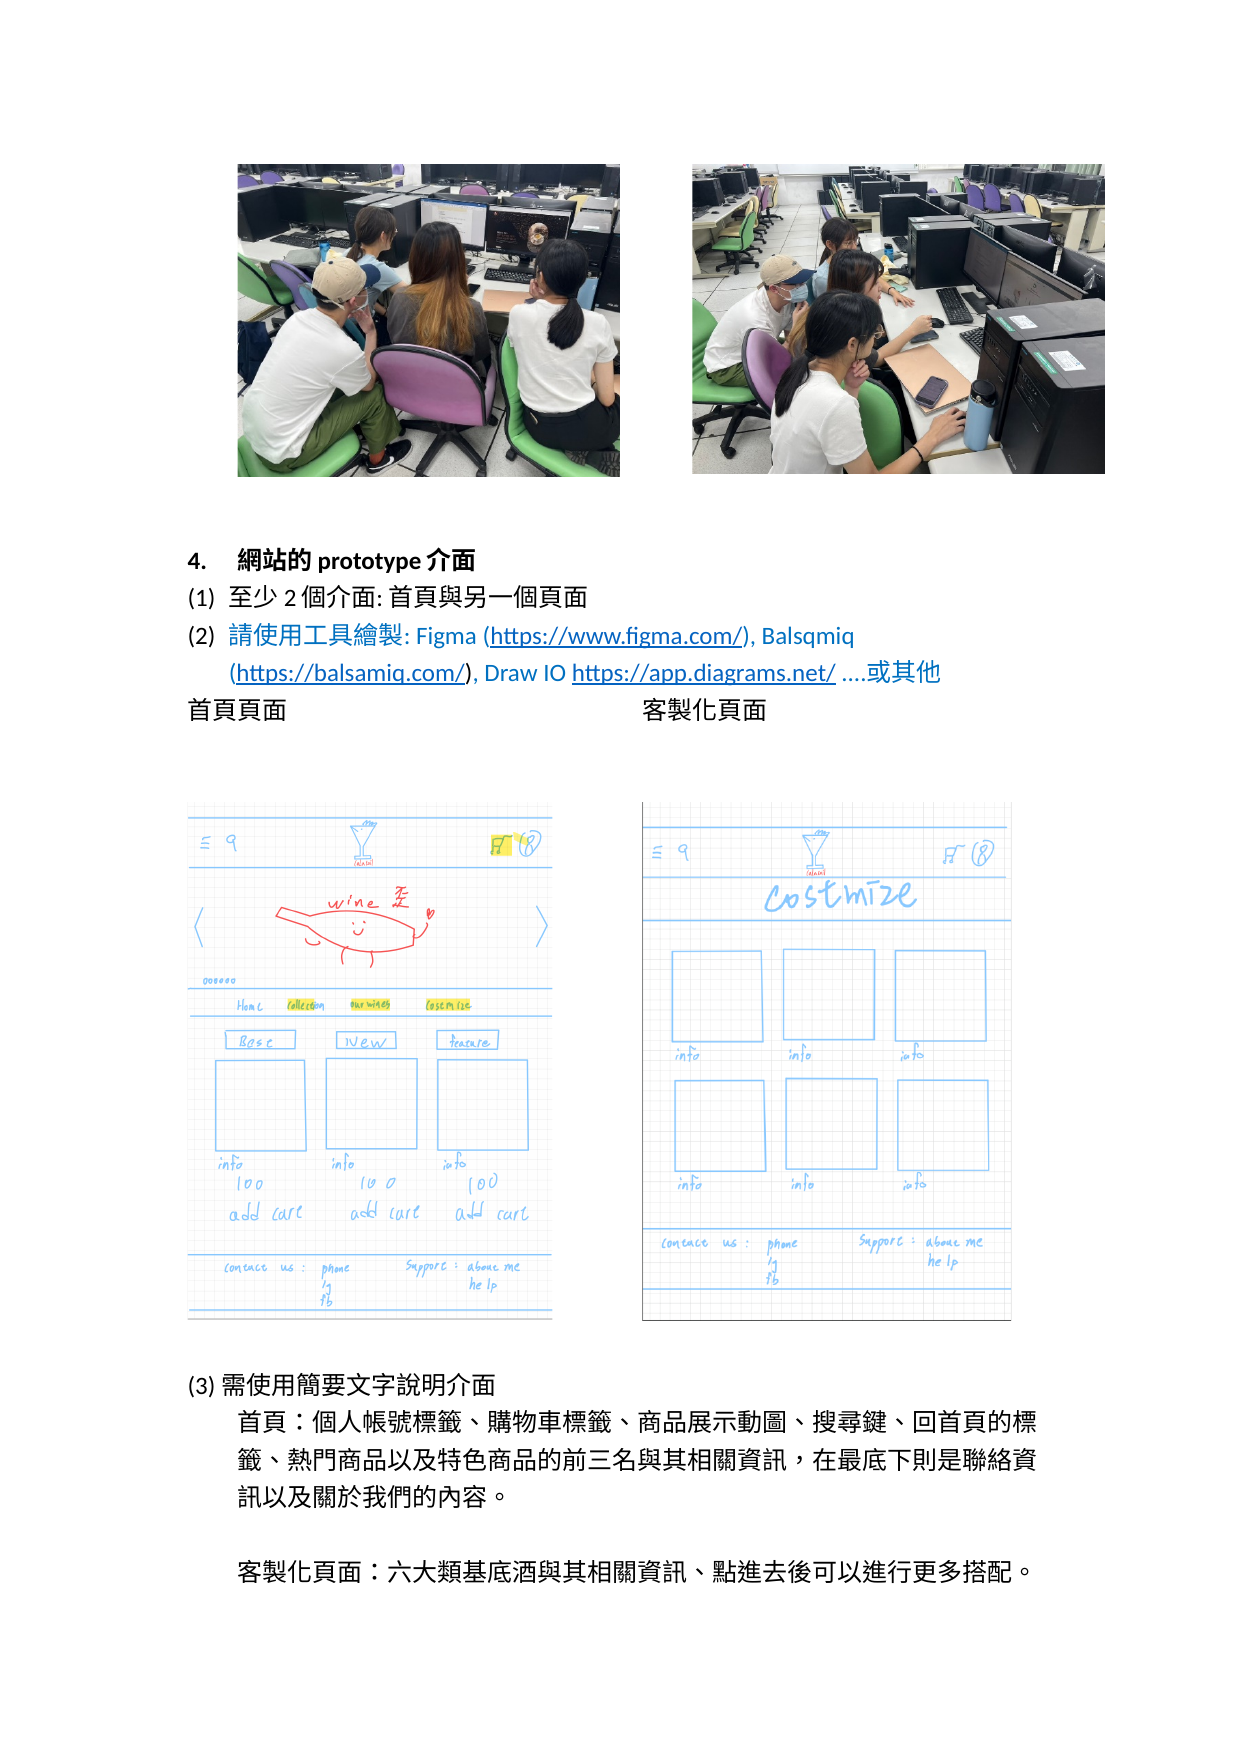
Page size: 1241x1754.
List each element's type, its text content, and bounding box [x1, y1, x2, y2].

picture [642, 802, 1012, 1321]
picture [187, 802, 553, 1320]
picture [692, 164, 1105, 474]
picture [237, 164, 620, 477]
text (3) 需使用簡要文字說明介面 [187, 1364, 1053, 1402]
text 客製化頁面 [642, 689, 1053, 727]
list 客製化頁面：六大類基底酒與其相關資訊、點進去後可以進行更多搭配。 [237, 1552, 1053, 1589]
list 請使用工具繪製: Figma (https://www.figma.com/), Balsqmiq (https://balsamiq.com/), Draw IO https://app.diagrams.net/ ....或其他 [187, 614, 1053, 689]
text 首頁頁面 [187, 689, 598, 727]
list 首頁：個人帳號標籤、購物車標籤、商品展示動圖、搜尋鍵、回首頁的標籤、熱門商品以及特色商品的前三名與其相關資訊，在最底下則是聯絡資訊以及關於我們的內容。 [237, 1402, 1053, 1514]
list 至少2個介面: 首頁與另一個頁面 [187, 577, 1053, 614]
list 網站的prototype介面 [187, 539, 1053, 577]
